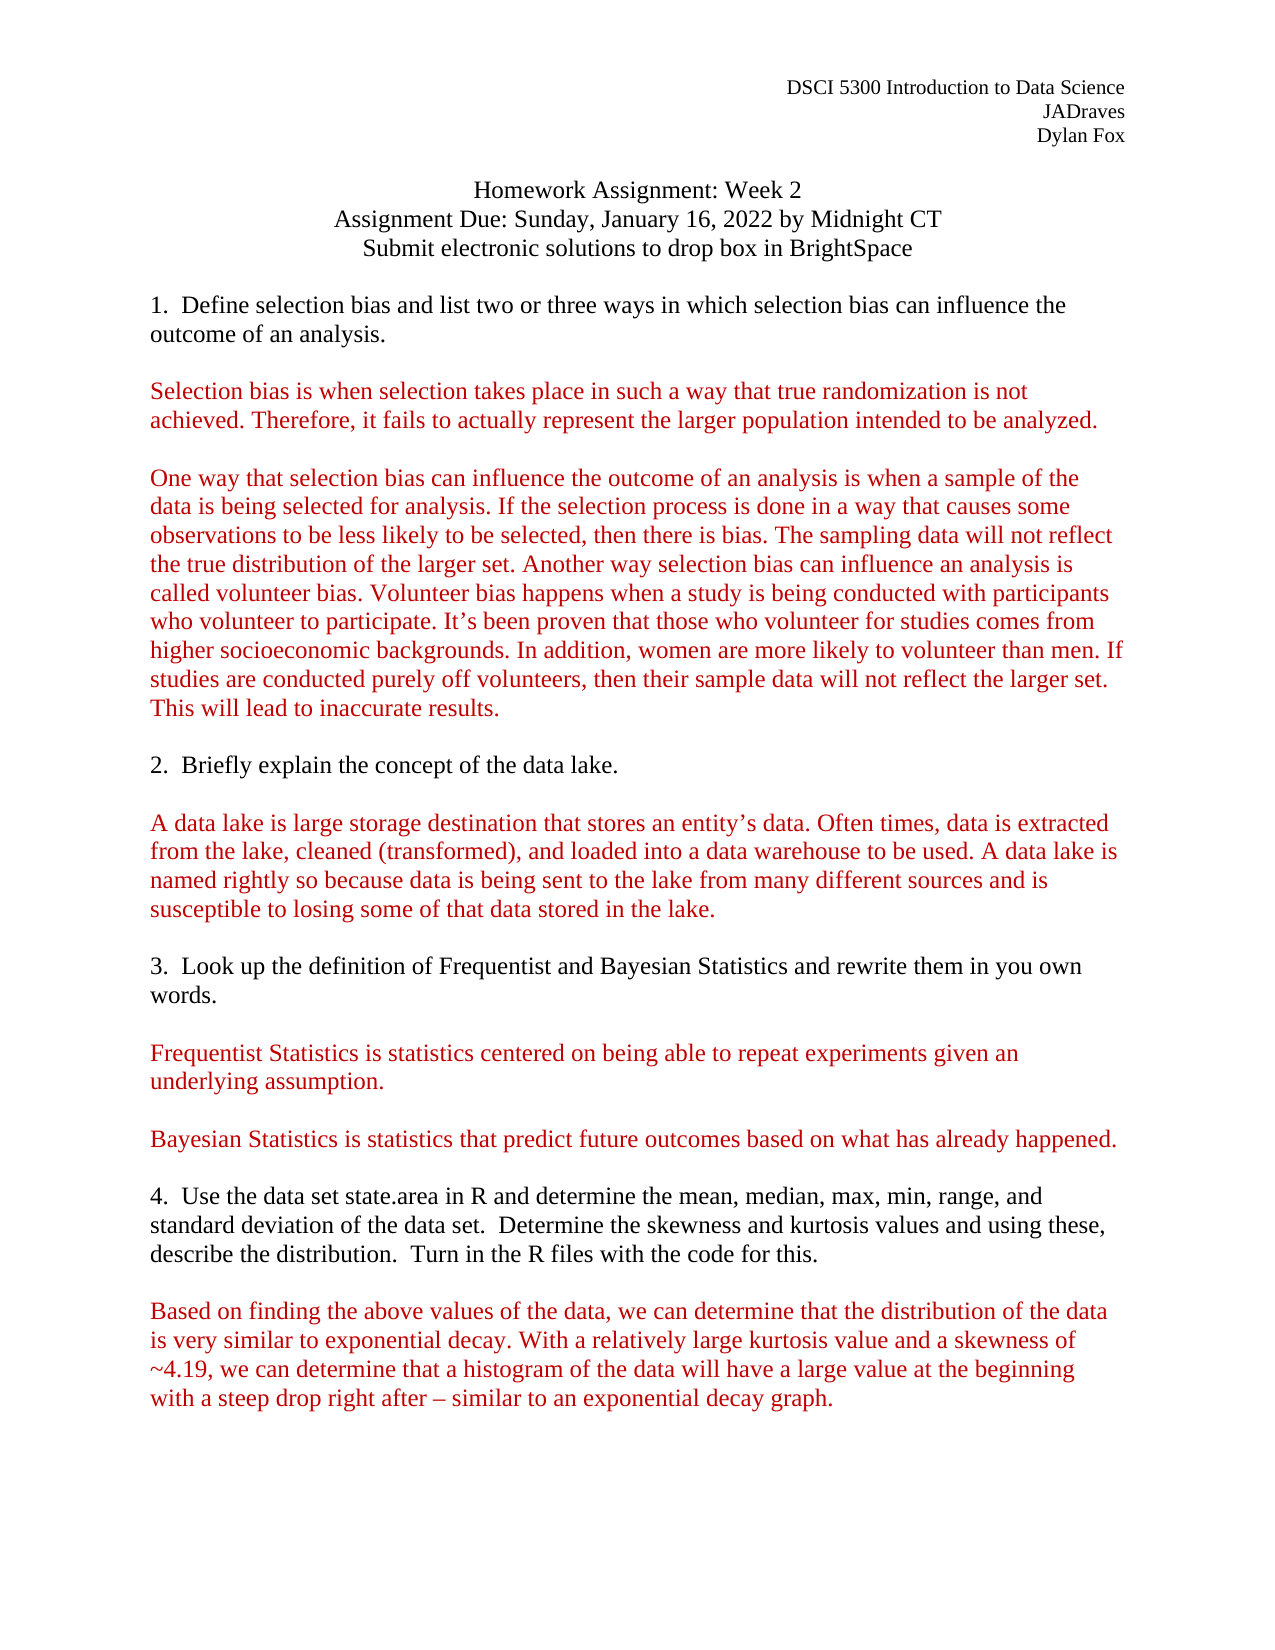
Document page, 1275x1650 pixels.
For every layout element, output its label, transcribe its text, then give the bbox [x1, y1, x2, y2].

text 3. Look up the definition of Frequentist and Bayesian Statistics and rewrite them in you own words. [150, 951, 1125, 1009]
text A data lake is large storage destination that stores an entity’s data. Often times, data is extracted from the lake, cleaned (transformed), and loaded into a data warehouse to be used. A data lake is named rightly so because data is being sent to the lake from many different sources and is susceptible to losing some of that data stored in the lake. [150, 808, 1125, 923]
text Frequentist Statistics is statistics centered on being able to repeat experiments given an underlying assumption. [150, 1038, 1125, 1095]
text Selection bias is when selection takes place in such a way that true randomization is not achieved. Therefore, it fails to actually represent the larger population intended to be analyzed. [150, 376, 1125, 434]
text 2. Briefly explain the concept of the data lake. [150, 750, 1125, 779]
text Submit electronic solutions to drop box in BrightSpace [150, 233, 1125, 261]
text Bayesian Statistics is statistics that predict future outcomes based on what has already happened. [150, 1124, 1125, 1153]
text Based on finding the above values of the data, we can determine that the distribution of the data is very similar to exponential decay. With a relatively large kurtosis value and a skewness of ~4.19, we can determine that a histogram of the data will have a large value at the beginning with a steep drop right after – similar to an exponential decay graph. [150, 1296, 1125, 1411]
text One way that selection bias can influence the outcome of an analysis is when a sample of the data is being selected for analysis. If the selection process is done in a way that causes some observations to be less likely to be selected, then there is bias. The sampling data will not reflect the true distribution of the larger set. Another way selection bias can influence an analysis is called volunteer bias. Volunteer bias happens when a study is being conducted with participants who volunteer to participate. It’s been proven that those who volunteer for studies comes from higher socioeconomic backgrounds. In addition, women are more likely to volunteer than men. If studies are conducted purely off volunteers, then their sample data will not reflect the larger set. This will lead to inaccurate results. [150, 463, 1125, 721]
text Assignment Due: Sunday, January 16, 2022 by Midnight CT [150, 204, 1125, 233]
text Homework Assignment: Week 2 [150, 175, 1125, 204]
text 4. Use the data set state.area in R and determine the mean, median, max, min, range, and standard deviation of the data set. Determine the skewness and kurtosis values and using these, describe the distribution. Turn in the R files with the code for this. [150, 1181, 1125, 1268]
text 1. Define selection bias and list two or three ways in which selection bias can influence the outcome of an analysis. [150, 290, 1125, 348]
